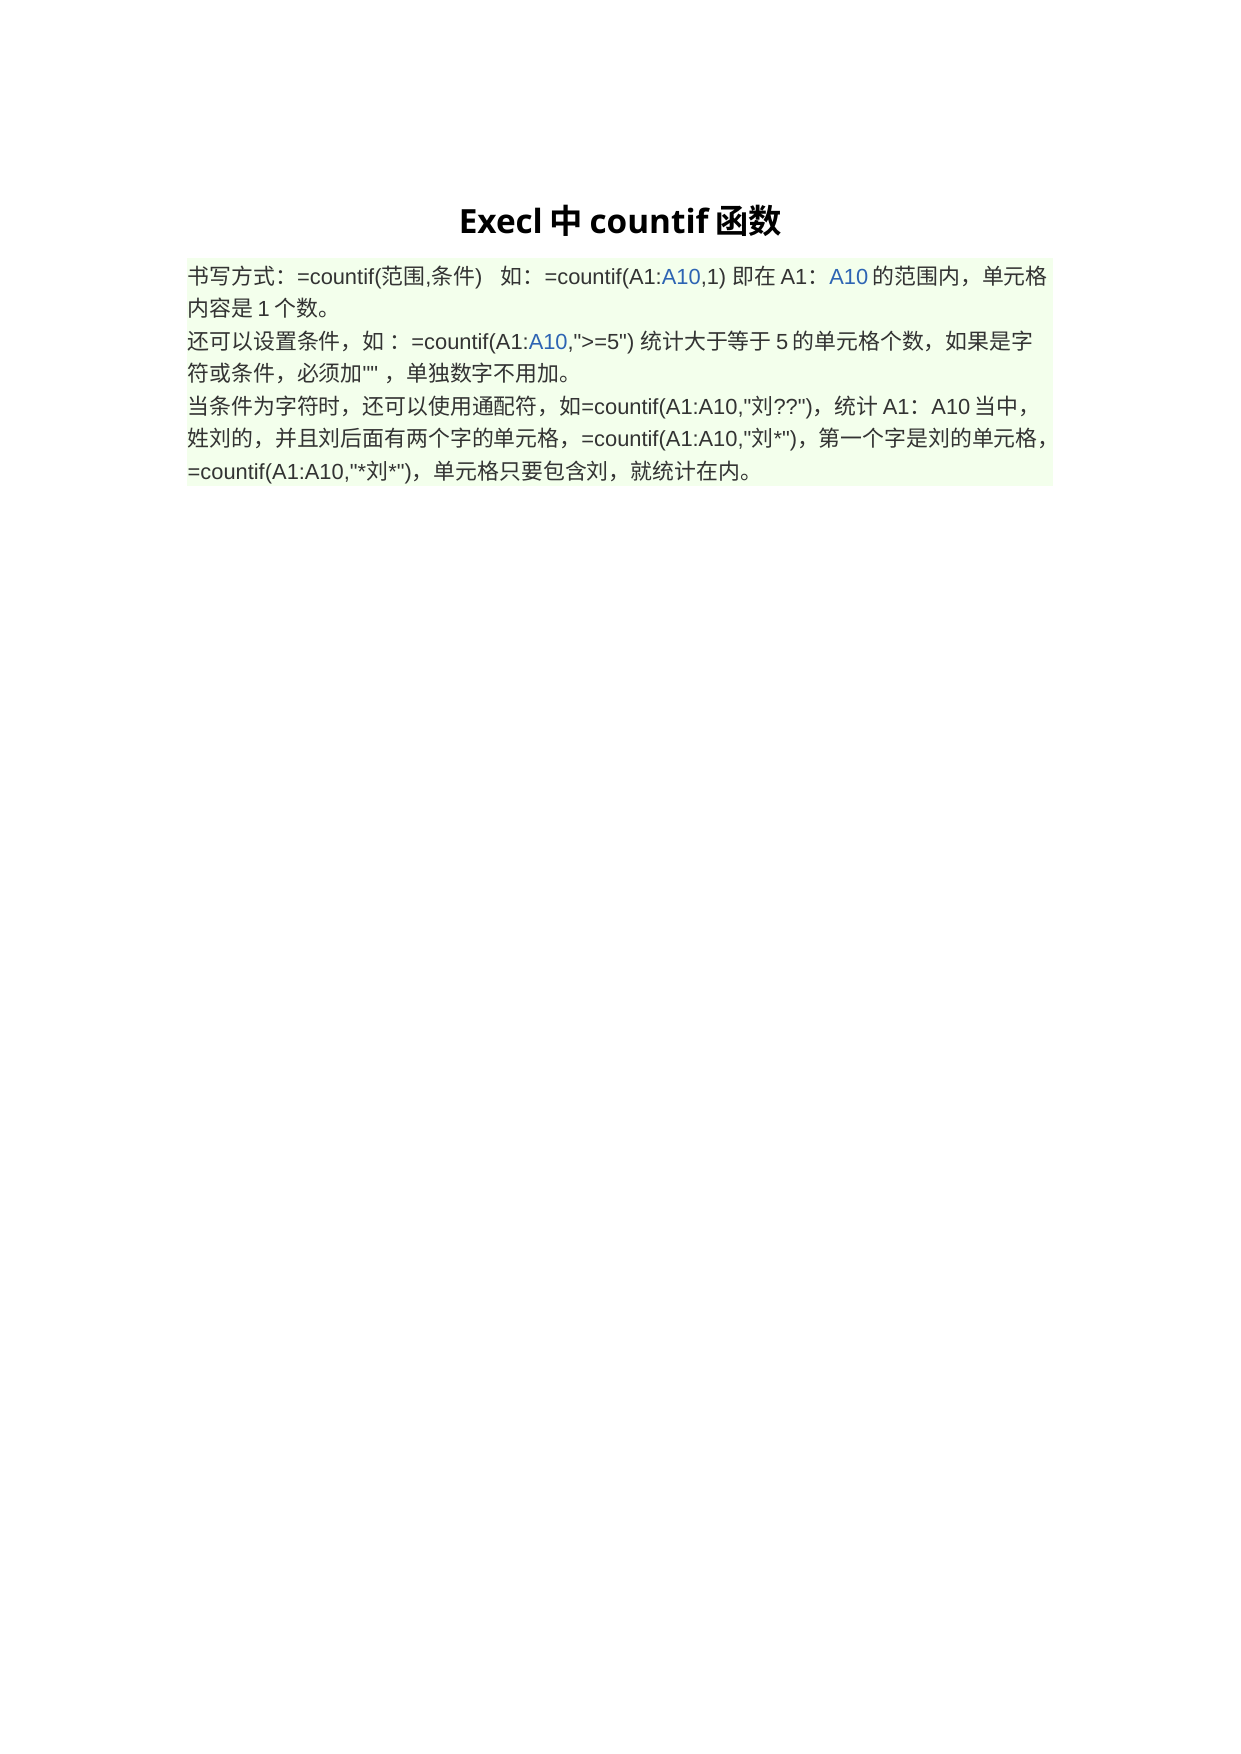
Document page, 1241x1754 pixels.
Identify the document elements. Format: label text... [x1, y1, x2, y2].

title Execl中countif函数 [187, 187, 1053, 252]
text 书写方式：=countif(范围,条件) 如：=countif(A1:A10,1) 即在A1：A10的范围内，单元格内容是1个数。 还可以设置条件，如 ：=countif(A1:A10,">=5") 统计大于等于5的单元格个数，如果是字符或条件，必须加"" ，单独数字不用加。 当条件为字符时，还可以使用通配符，如=countif(A1:A10,"刘??")，统计A1：A10当中，姓刘的，并且刘后面有两个字的单元格，=countif(A1:A10,"刘*")，第一个字是刘的单元格，=countif(A1:A10,"*刘*")，单元格只要包含刘，就统计在内。 [187, 258, 1053, 486]
